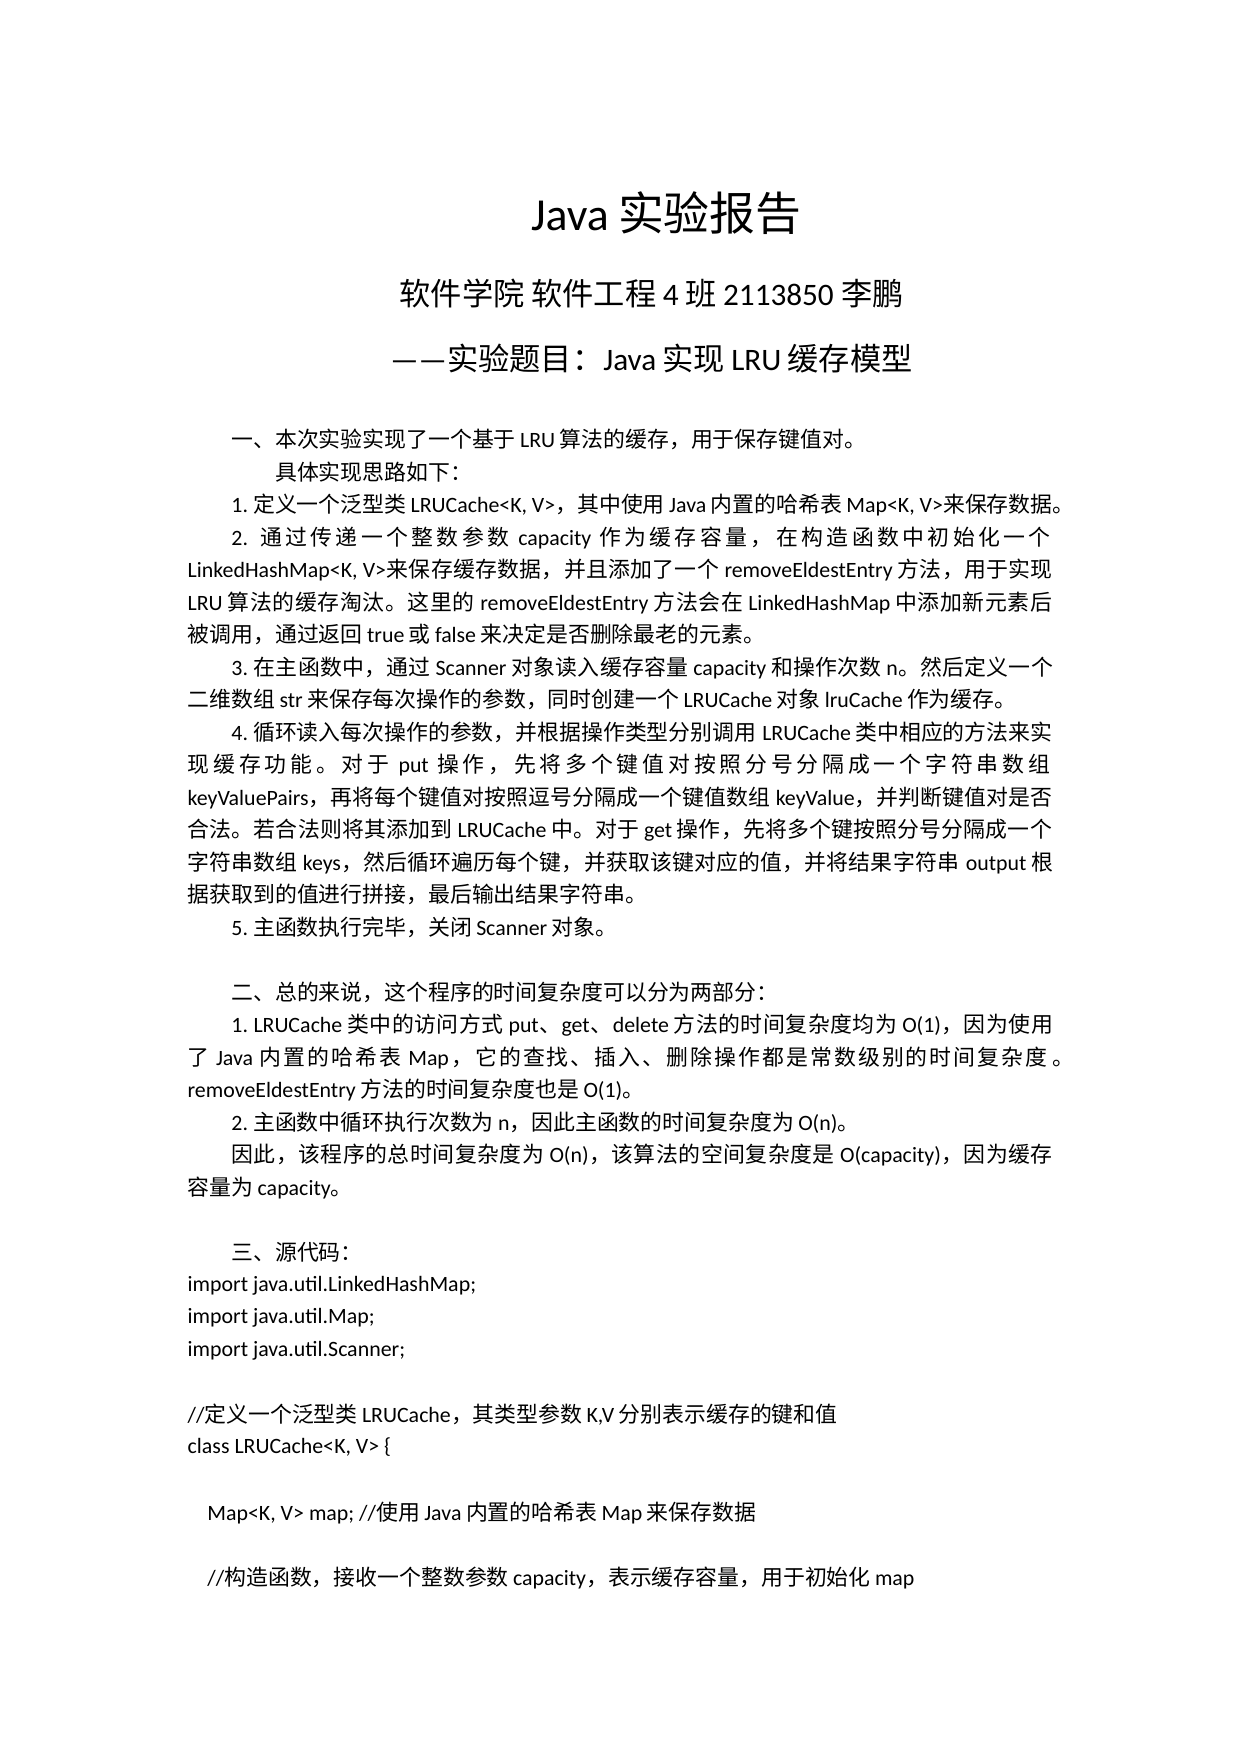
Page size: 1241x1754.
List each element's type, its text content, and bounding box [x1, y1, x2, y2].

text Java实验报告 [187, 162, 1053, 259]
text 软件学院 软件工程4班 2113850 李鹏 [187, 259, 1053, 324]
text import java.util.Map; [187, 1299, 1053, 1332]
text 2. 通过传递一个整数参数capacity作为缓存容量，在构造函数中初始化一个LinkedHashMap<K, V>来保存缓存数据，并且添加了一个removeEldestEntry方法，用于实现LRU算法的缓存淘汰。这里的removeEldestEntry方法会在LinkedHashMap中添加新元素后被调用，通过返回true或false来决定是否删除最老的元素。 [187, 519, 1053, 649]
text 1. 定义一个泛型类LRUCache<K, V>，其中使用Java内置的哈希表Map<K, V>来保存数据。 [187, 487, 1053, 519]
text import java.util.LinkedHashMap; [187, 1267, 1053, 1299]
text 因此，该程序的总时间复杂度为O(n)，该算法的空间复杂度是O(capacity)，因为缓存容量为capacity。 [187, 1137, 1053, 1202]
list 本次实验实现了一个基于LRU算法的缓存，用于保存键值对。 [187, 422, 1053, 454]
text import java.util.Scanner; [187, 1332, 1053, 1364]
text 2. 主函数中循环执行次数为n，因此主函数的时间复杂度为O(n)。 [187, 1104, 1053, 1137]
list 源代码： [187, 1234, 1053, 1267]
text 5. 主函数执行完毕，关闭Scanner对象。 [187, 909, 1053, 942]
text //定义一个泛型类LRUCache，其类型参数K,V分别表示缓存的键和值 [187, 1397, 1053, 1429]
text 1. LRUCache类中的访问方式put、get、delete方法的时间复杂度均为O(1)，因为使用了Java内置的哈希表Map，它的查找、插入、删除操作都是常数级别的时间复杂度。removeEldestEntry方法的时间复杂度也是O(1)。 [187, 1007, 1053, 1104]
text ——实验题目：Java实现LRU缓存模型 [187, 324, 1053, 389]
list 总的来说，这个程序的时间复杂度可以分为两部分： [187, 974, 1053, 1007]
text class LRUCache<K, V> { [187, 1429, 1053, 1462]
text Map<K, V> map; //使用Java内置的哈希表Map来保存数据 [187, 1494, 1053, 1527]
list 具体实现思路如下： [231, 454, 1053, 487]
text 3. 在主函数中，通过Scanner对象读入缓存容量capacity和操作次数n。然后定义一个二维数组str来保存每次操作的参数，同时创建一个LRUCache对象lruCache作为缓存。 [187, 649, 1053, 714]
text //构造函数，接收一个整数参数capacity，表示缓存容量，用于初始化map [187, 1559, 1053, 1592]
text 4. 循环读入每次操作的参数，并根据操作类型分别调用LRUCache类中相应的方法来实现缓存功能。对于put操作，先将多个键值对按照分号分隔成一个字符串数组keyValuePairs，再将每个键值对按照逗号分隔成一个键值数组keyValue，并判断键值对是否合法。若合法则将其添加到LRUCache中。对于get操作，先将多个键按照分号分隔成一个字符串数组keys，然后循环遍历每个键，并获取该键对应的值，并将结果字符串output根据获取到的值进行拼接，最后输出结果字符串。 [187, 714, 1053, 909]
